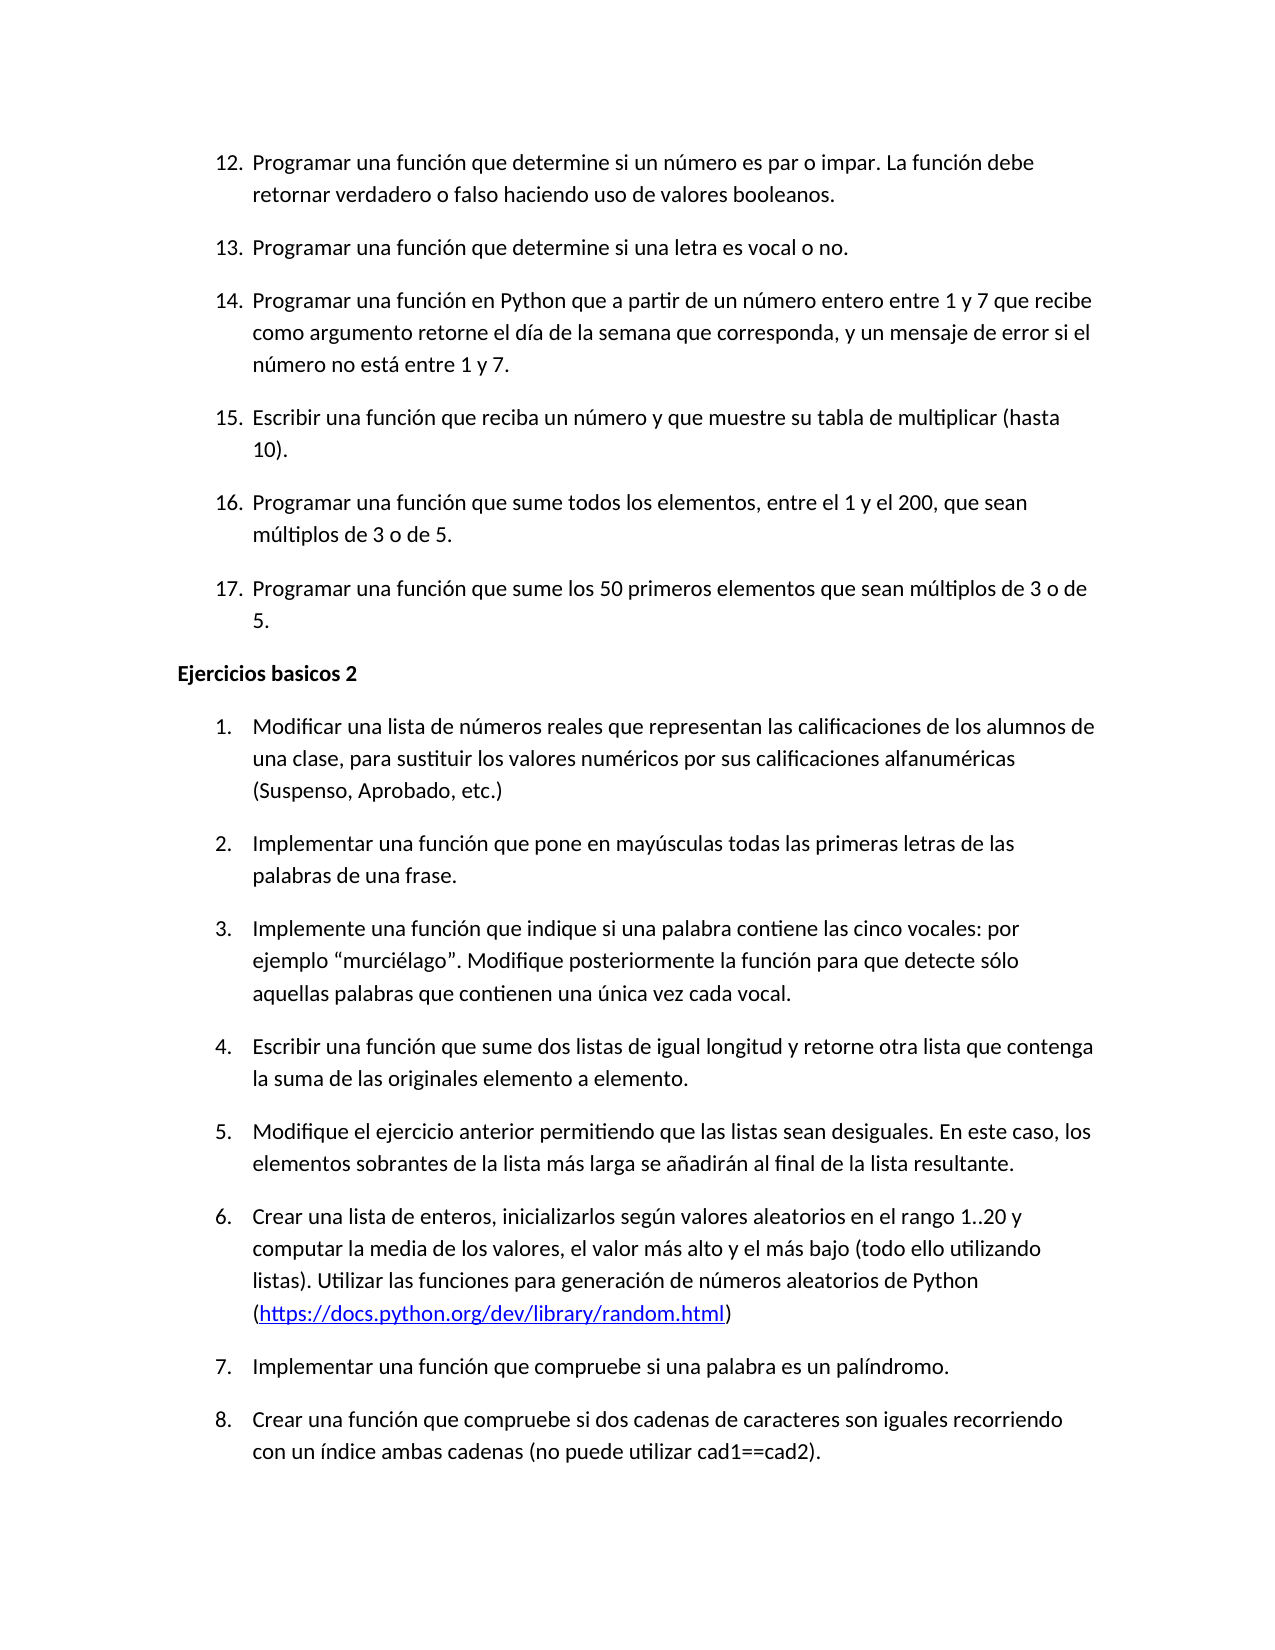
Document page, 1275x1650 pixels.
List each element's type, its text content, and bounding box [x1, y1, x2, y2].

list Implementar una función que compruebe si una palabra es un palíndromo. [215, 1352, 1098, 1380]
list Implementar una función que pone en mayúsculas todas las primeras letras de las palabras de una frase. [215, 829, 1098, 889]
list Escribir una función que reciba un número y que muestre su tabla de multiplicar (hasta 10). [215, 403, 1098, 463]
list Programar una función que determine si una letra es vocal o no. [215, 233, 1098, 261]
list Programar una función que sume los 50 primeros elementos que sean múltiplos de 3 o de 5. [215, 574, 1098, 634]
list Crear una función que compruebe si dos cadenas de caracteres son iguales recorriendo con un índice ambas cadenas (no puede utilizar cad1==cad2). [215, 1405, 1098, 1465]
list Modifique el ejercicio anterior permitiendo que las listas sean desiguales. En este caso, los elementos sobrantes de la lista más larga se añadirán al final de la lista resultante. [215, 1117, 1098, 1177]
list Programar una función que sume todos los elementos, entre el 1 y el 200, que sean múltiplos de 3 o de 5. [215, 488, 1098, 549]
list Escribir una función que sume dos listas de igual longitud y retorne otra lista que contenga la suma de las originales elemento a elemento. [215, 1032, 1098, 1092]
list Crear una lista de enteros, inicializarlos según valores aleatorios en el rango 1..20 y computar la media de los valores, el valor más alto y el más bajo (todo ello utilizando listas). Utilizar las funciones para generación de números aleatorios de Python (https://docs.python.org/dev/library/random.html) [215, 1202, 1098, 1327]
list Modificar una lista de números reales que representan las calificaciones de los alumnos de una clase, para sustituir los valores numéricos por sus calificaciones alfanuméricas (Suspenso, Aprobado, etc.) [215, 712, 1098, 804]
text Ejercicios basicos 2 [177, 659, 1098, 687]
list Programar una función en Python que a partir de un número entero entre 1 y 7 que recibe como argumento retorne el día de la semana que corresponda, y un mensaje de error si el número no está entre 1 y 7. [215, 286, 1098, 378]
list Programar una función que determine si un número es par o impar. La función debe retornar verdadero o falso haciendo uso de valores booleanos. [215, 148, 1098, 208]
list Implemente una función que indique si una palabra contiene las cinco vocales: por ejemplo “murciélago”. Modifique posteriormente la función para que detecte sólo aquellas palabras que contienen una única vez cada vocal. [215, 914, 1098, 1007]
